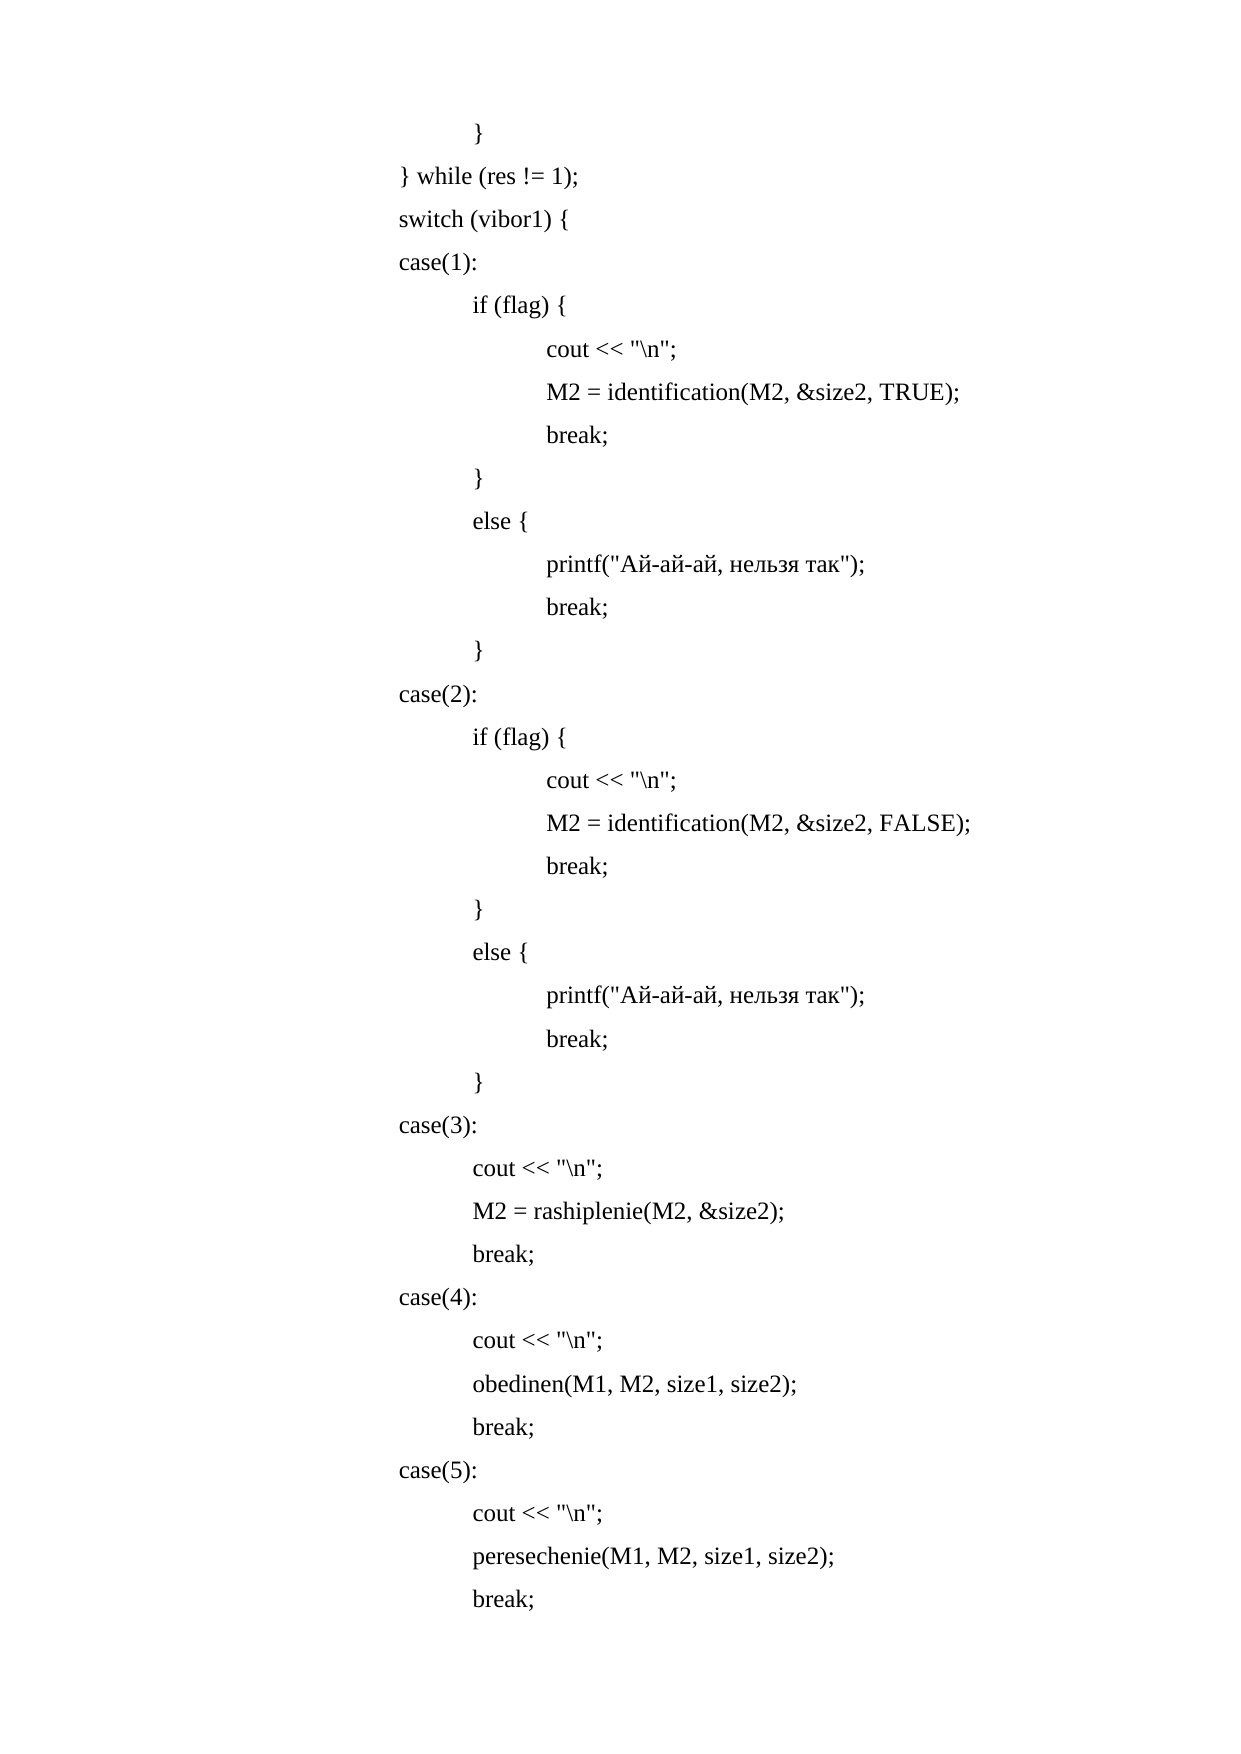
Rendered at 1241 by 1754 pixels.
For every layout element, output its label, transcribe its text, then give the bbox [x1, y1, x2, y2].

text } [177, 894, 1152, 923]
text peresechenie(M1, M2, size1, size2); [177, 1541, 1152, 1570]
text obedinen(M1, M2, size1, size2); [177, 1369, 1152, 1397]
text if (flag) { [177, 291, 1152, 319]
text cout << "\n"; [177, 1326, 1152, 1354]
text break; [177, 1584, 1152, 1613]
text } [177, 463, 1152, 492]
text cout << "\n"; [177, 1153, 1152, 1182]
text else { [177, 937, 1152, 966]
text } while (res != 1); [177, 161, 1152, 190]
text break; [177, 420, 1152, 449]
text break; [177, 592, 1152, 621]
text cout << "\n"; [177, 765, 1152, 794]
text break; [177, 1412, 1152, 1441]
text else { [177, 506, 1152, 535]
text case(1): [177, 247, 1152, 276]
text break; [177, 1239, 1152, 1268]
text } [177, 636, 1152, 664]
text } [177, 1067, 1152, 1096]
text case(3): [177, 1110, 1152, 1139]
text cout << "\n"; [177, 1498, 1152, 1527]
text printf("Ай-ай-ай, нельзя так"); [177, 549, 1152, 578]
text case(5): [177, 1455, 1152, 1484]
text if (flag) { [177, 722, 1152, 751]
text printf("Ай-ай-ай, нельзя так"); [177, 981, 1152, 1009]
text break; [177, 1024, 1152, 1052]
text M2 = identification(M2, &size2, FALSE); [177, 808, 1152, 837]
text break; [177, 851, 1152, 880]
text } [177, 118, 1152, 147]
text case(4): [177, 1282, 1152, 1311]
text case(2): [177, 679, 1152, 707]
text M2 = identification(M2, &size2, TRUE); [177, 377, 1152, 406]
text M2 = rashiplenie(M2, &size2); [177, 1196, 1152, 1225]
text switch (vibor1) { [177, 204, 1152, 233]
text cout << "\n"; [177, 334, 1152, 362]
